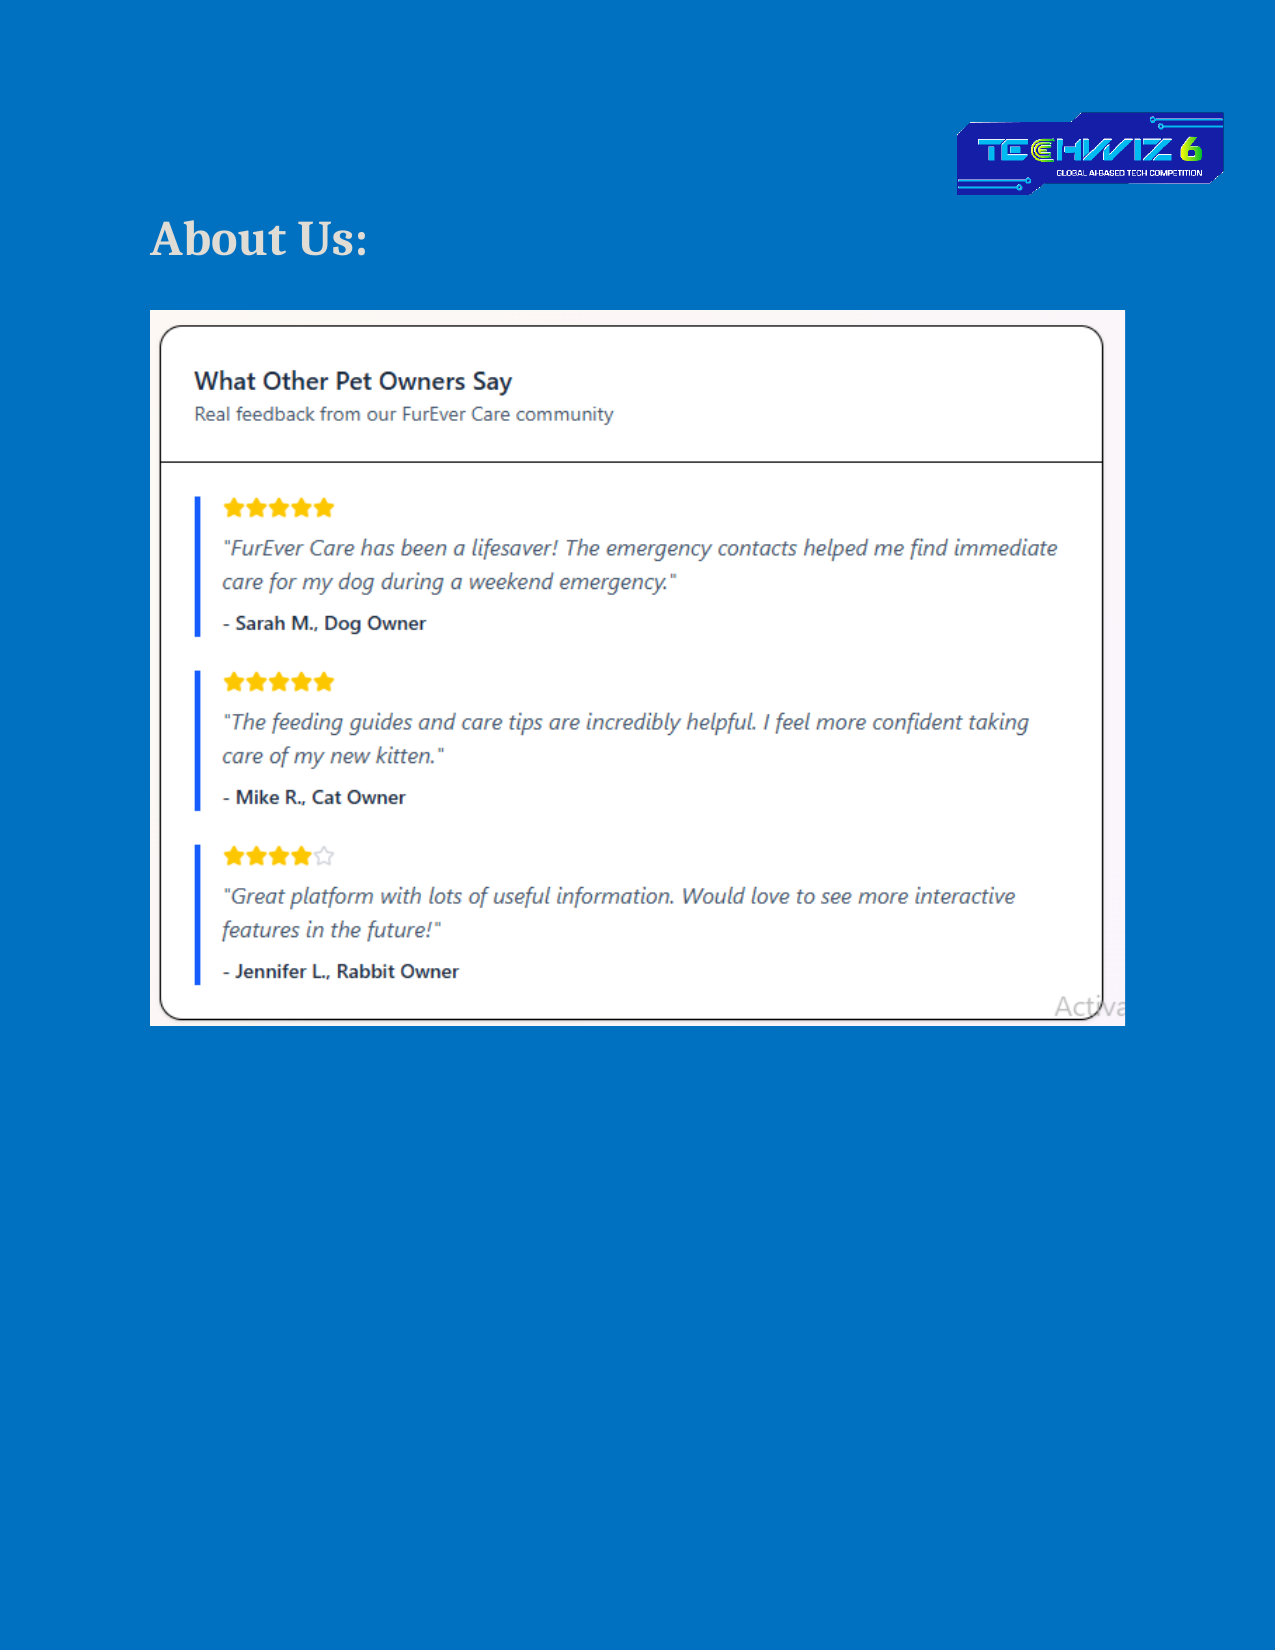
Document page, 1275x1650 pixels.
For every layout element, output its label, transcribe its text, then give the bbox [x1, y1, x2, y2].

picture [939, 0, 1247, 308]
picture [150, 310, 1125, 1026]
text About Us: [150, 210, 1125, 267]
